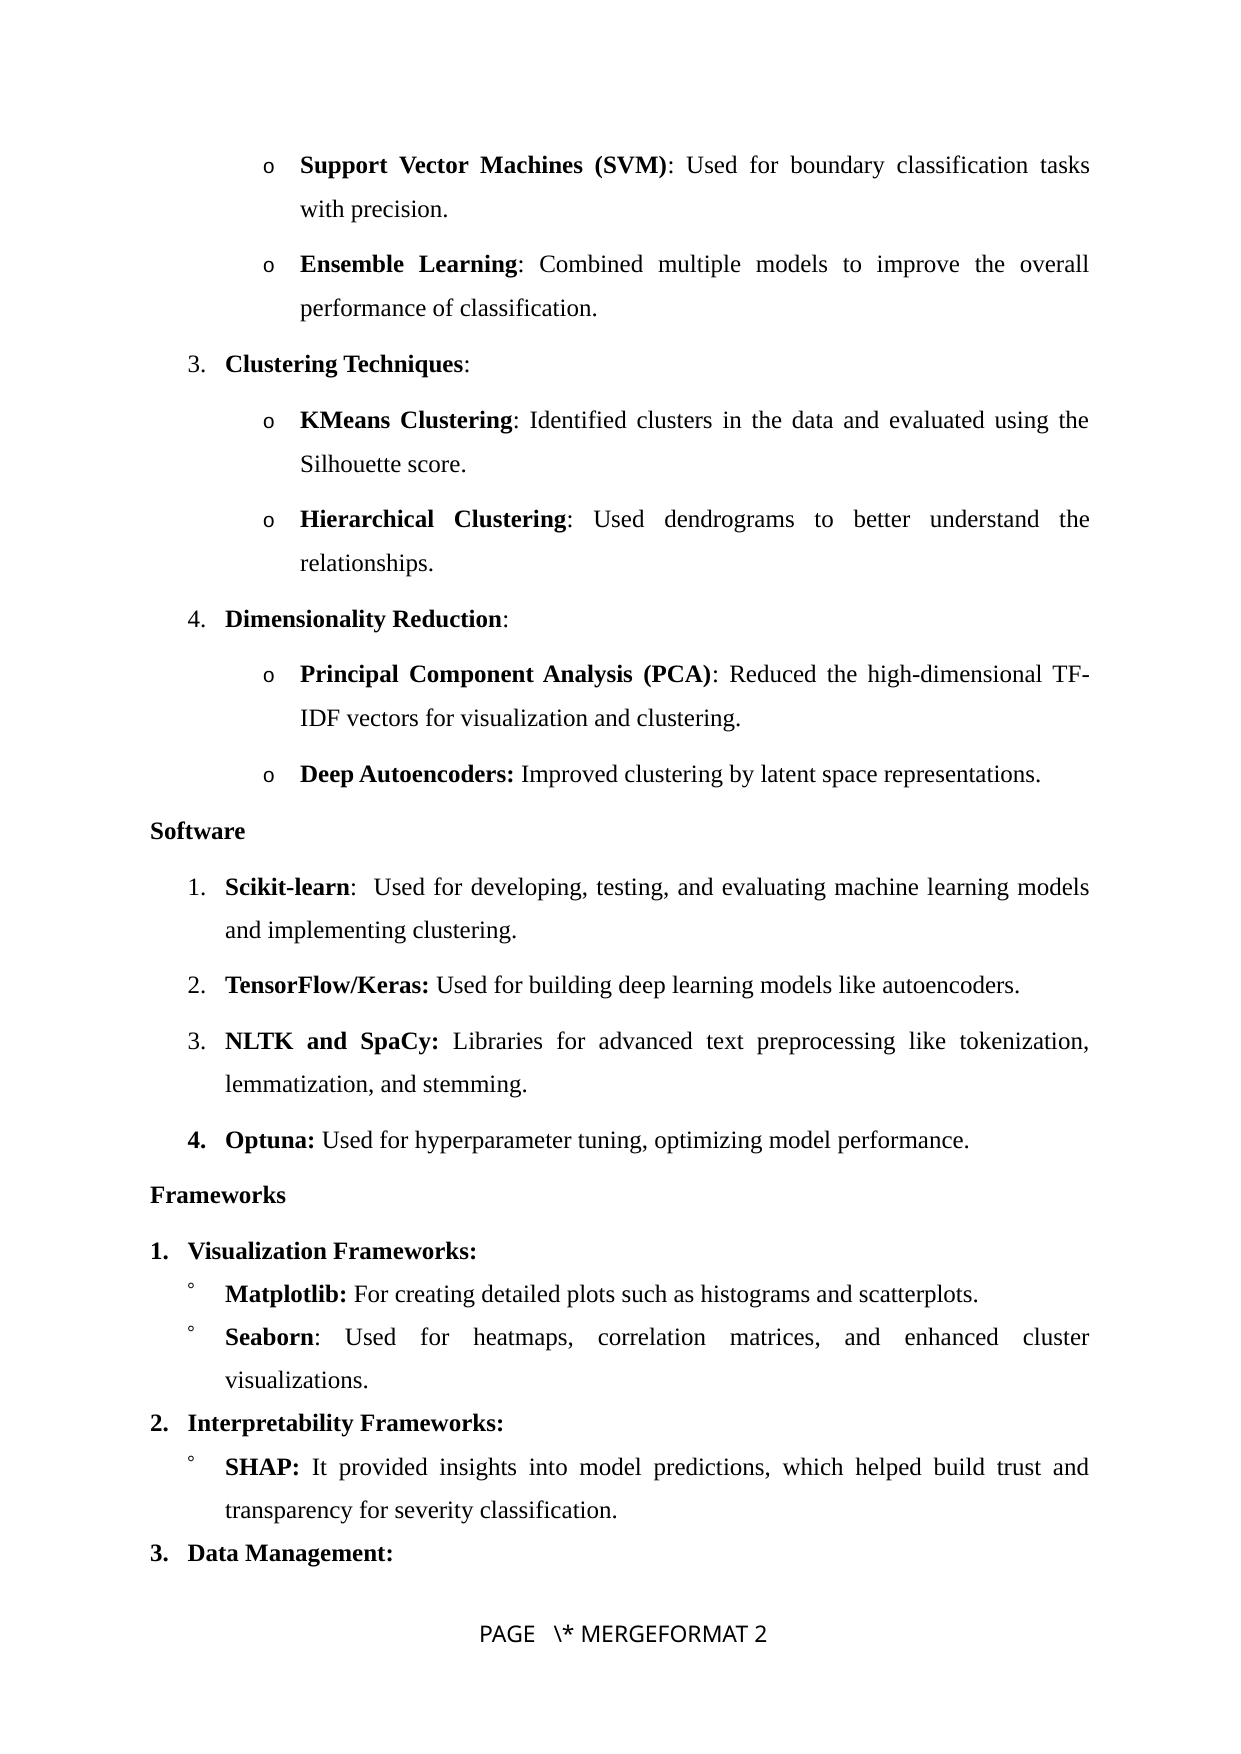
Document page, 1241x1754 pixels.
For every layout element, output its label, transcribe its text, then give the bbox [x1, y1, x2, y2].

list Deep Autoencoders: Improved clustering by latent space representations. [262, 759, 1090, 789]
list Visualization Frameworks: [150, 1236, 1090, 1265]
list Data Management: [150, 1538, 1090, 1567]
list Principal Component Analysis (PCA): Reduced the high-dimensional TF-IDF vectors for visualization and clustering. [262, 659, 1090, 732]
text Software [150, 816, 1090, 845]
list Ensemble Learning: Combined multiple models to improve the overall performance of classification. [262, 249, 1090, 322]
list Optuna: Used for hyperparameter tuning, optimizing model performance. [187, 1125, 1090, 1153]
list Interpretability Frameworks: [150, 1408, 1090, 1437]
list TensorFlow/Keras: Used for building deep learning models like autoencoders. [187, 970, 1090, 999]
list NLTK and SpaCy: Libraries for advanced text preprocessing like tokenization, lemmatization, and stemming. [187, 1026, 1090, 1098]
list Matplotlib: For creating detailed plots such as histograms and scatterplots. [187, 1279, 1090, 1308]
list Clustering Techniques: [187, 349, 1090, 378]
list Scikit-learn: Used for developing, testing, and evaluating machine learning models and implementing clustering. [187, 872, 1090, 943]
list Support Vector Machines (SVM): Used for boundary classification tasks with precision. [262, 150, 1090, 223]
list Dimensionality Reduction: [187, 604, 1090, 633]
list KMeans Clustering: Identified clusters in the data and evaluated using the Silhouette score. [262, 405, 1090, 477]
list Hierarchical Clustering: Used dendrograms to better understand the relationships. [262, 504, 1090, 577]
list Seaborn: Used for heatmaps, correlation matrices, and enhanced cluster visualizations. [187, 1322, 1090, 1394]
text Frameworks [150, 1180, 1090, 1209]
list SHAP: It provided insights into model predictions, which helped build trust and transparency for severity classification. [187, 1452, 1090, 1523]
